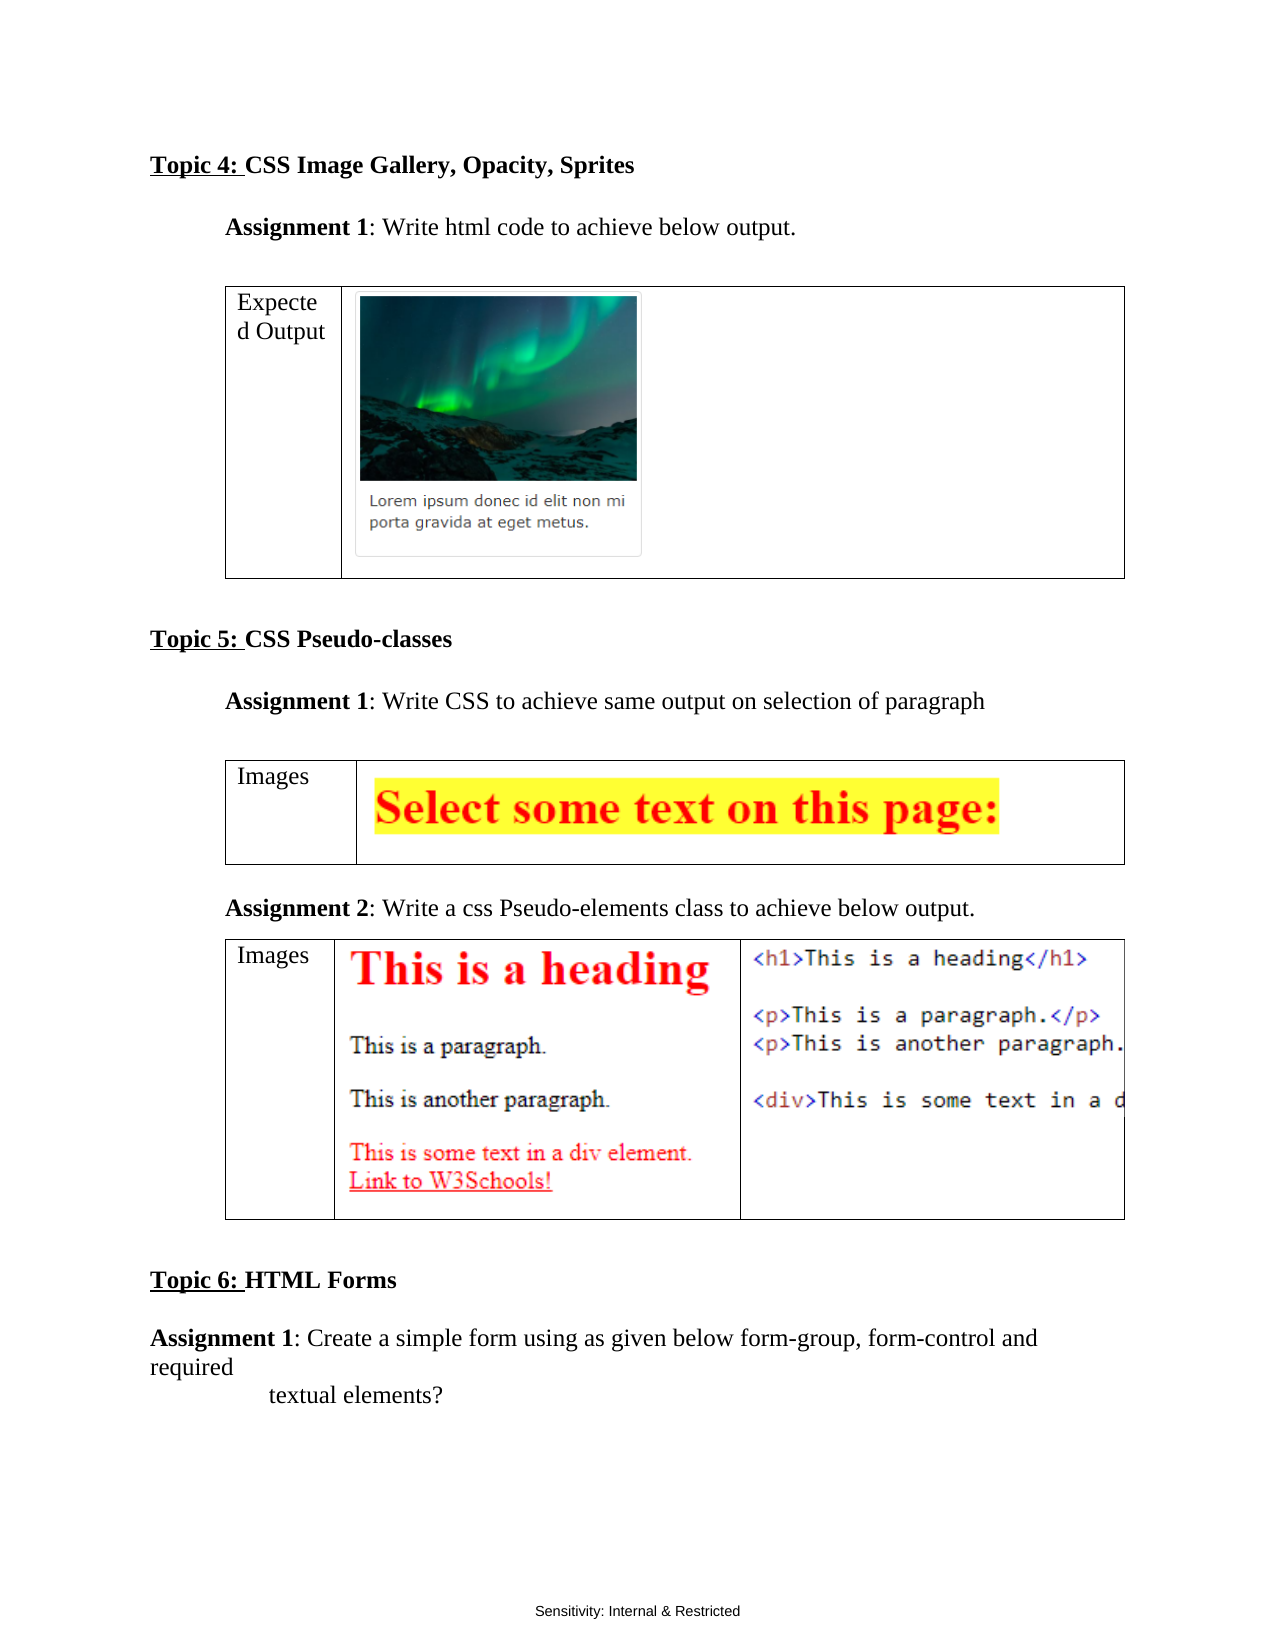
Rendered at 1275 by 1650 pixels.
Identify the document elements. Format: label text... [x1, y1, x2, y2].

table_header [741, 940, 1124, 1219]
table_header [335, 940, 740, 1219]
text Topic 6: HTML Forms Assignment 1: Create a simple form using as given below form-group, form-control and required textual elements? [150, 1265, 1125, 1409]
text Topic 4: CSS Image Gallery, Opacity, Sprites [150, 150, 1125, 210]
picture [367, 761, 1023, 847]
picture [345, 940, 730, 1203]
text Topic 5: CSS Pseudo-classes [150, 624, 1125, 684]
list Assignment 1: Write CSS to achieve same output on selection of paragraph [225, 686, 1125, 743]
table_header Expected Output [226, 287, 341, 577]
picture [352, 287, 648, 561]
table_header [342, 287, 1124, 577]
picture [751, 940, 1125, 1117]
list Assignment 2: Write a css Pseudo-elements class to achieve below output. [225, 893, 1125, 922]
table_header Images [226, 761, 356, 864]
table_header Images [226, 940, 334, 1219]
table_header [357, 761, 1124, 864]
list Assignment 1: Write html code to achieve below output. [225, 212, 1125, 269]
